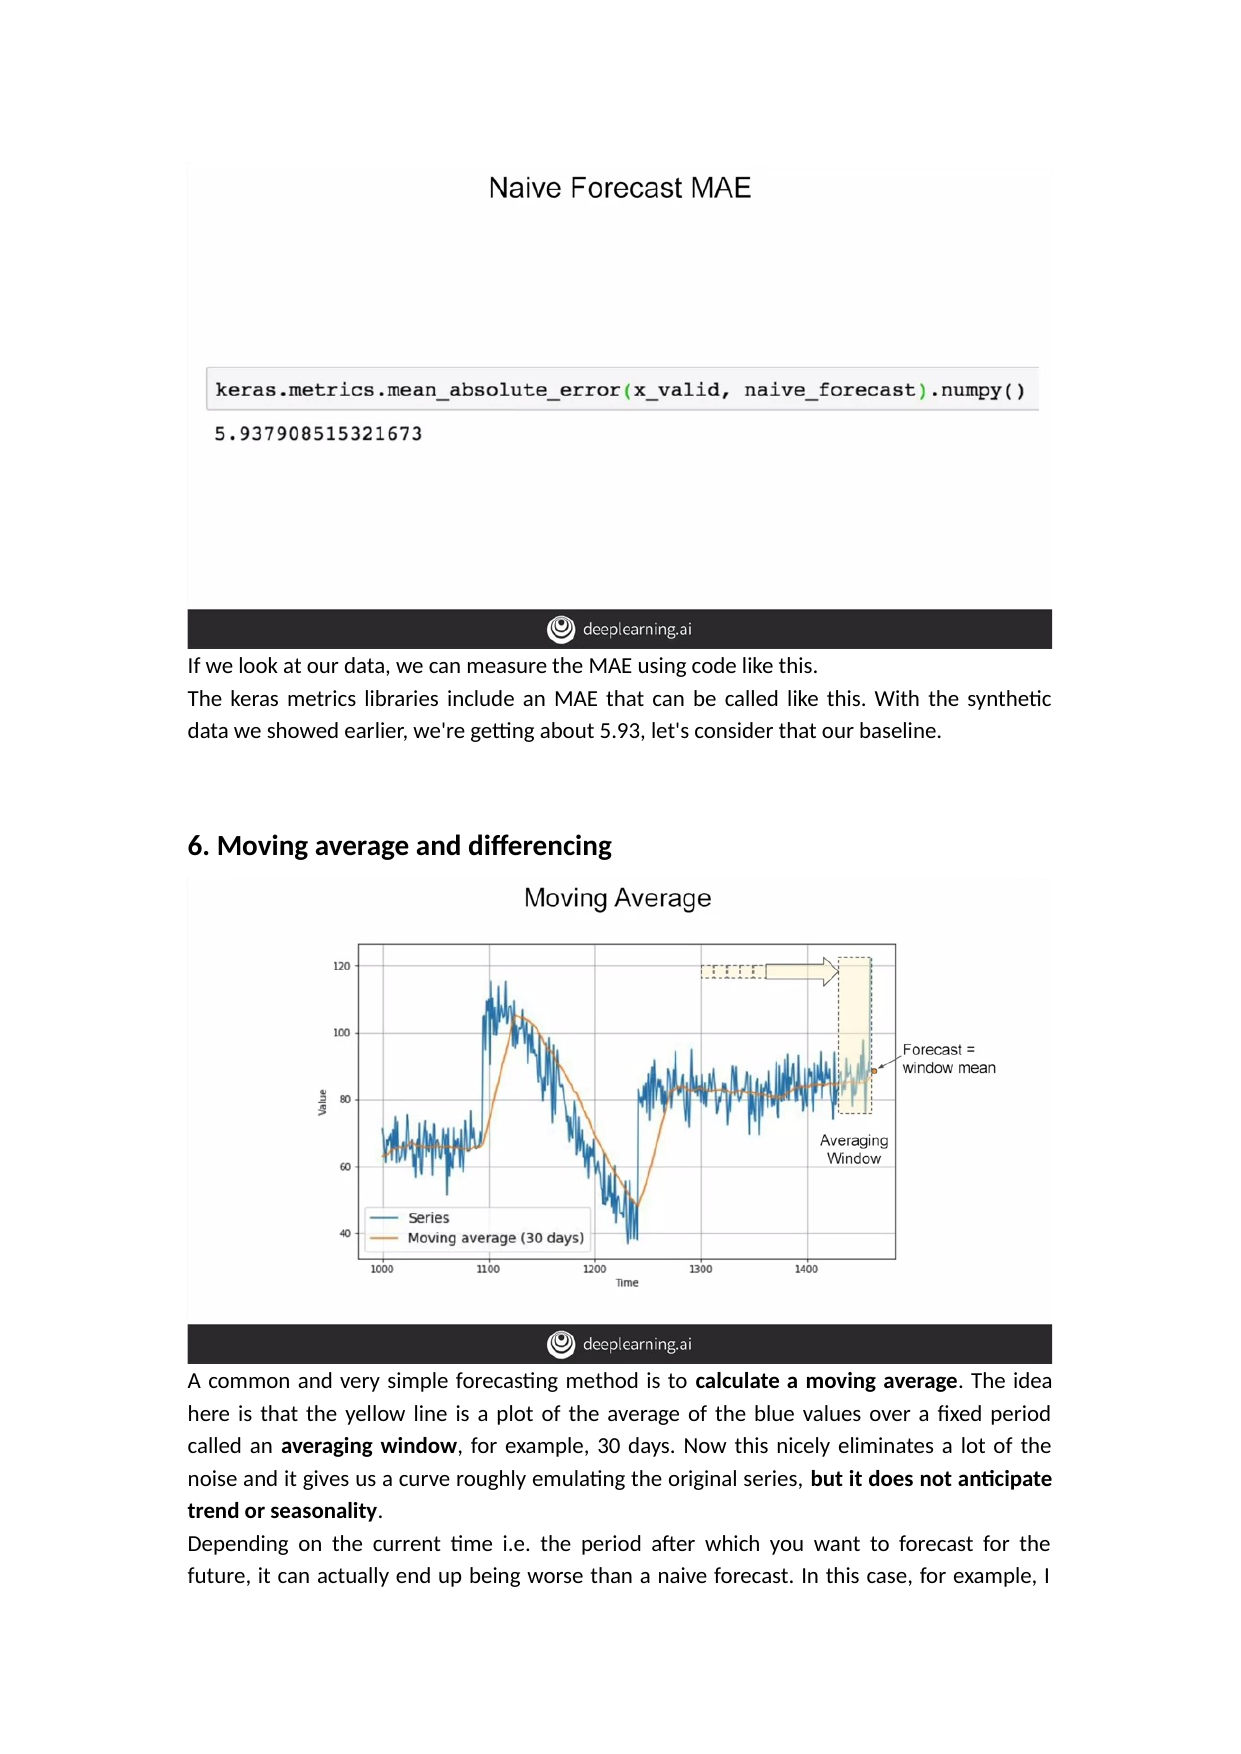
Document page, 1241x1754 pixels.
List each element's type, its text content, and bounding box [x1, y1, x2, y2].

picture [187, 162, 1053, 649]
text 6. Moving average and differencing [187, 812, 1053, 877]
text If we look at our data, we can measure the MAE using code like this. [187, 649, 1053, 682]
picture [187, 877, 1053, 1364]
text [187, 1527, 1053, 1592]
text The keras metrics libraries include an MAE that can be called like this. With the synthetic data we showed earlier, we're getting about 5.93, let's consider that our baseline. [187, 682, 1053, 747]
text A common and very simple forecasting method is to calculate a moving average. The idea here is that the yellow line is a plot of the average of the blue values over a fixed period called an averaging window, for example, 30 days. Now this nicely eliminates a lot of the noise and it gives us a curve roughly emulating the original series, but it does not anticipate trend or seasonality. [187, 1364, 1053, 1527]
